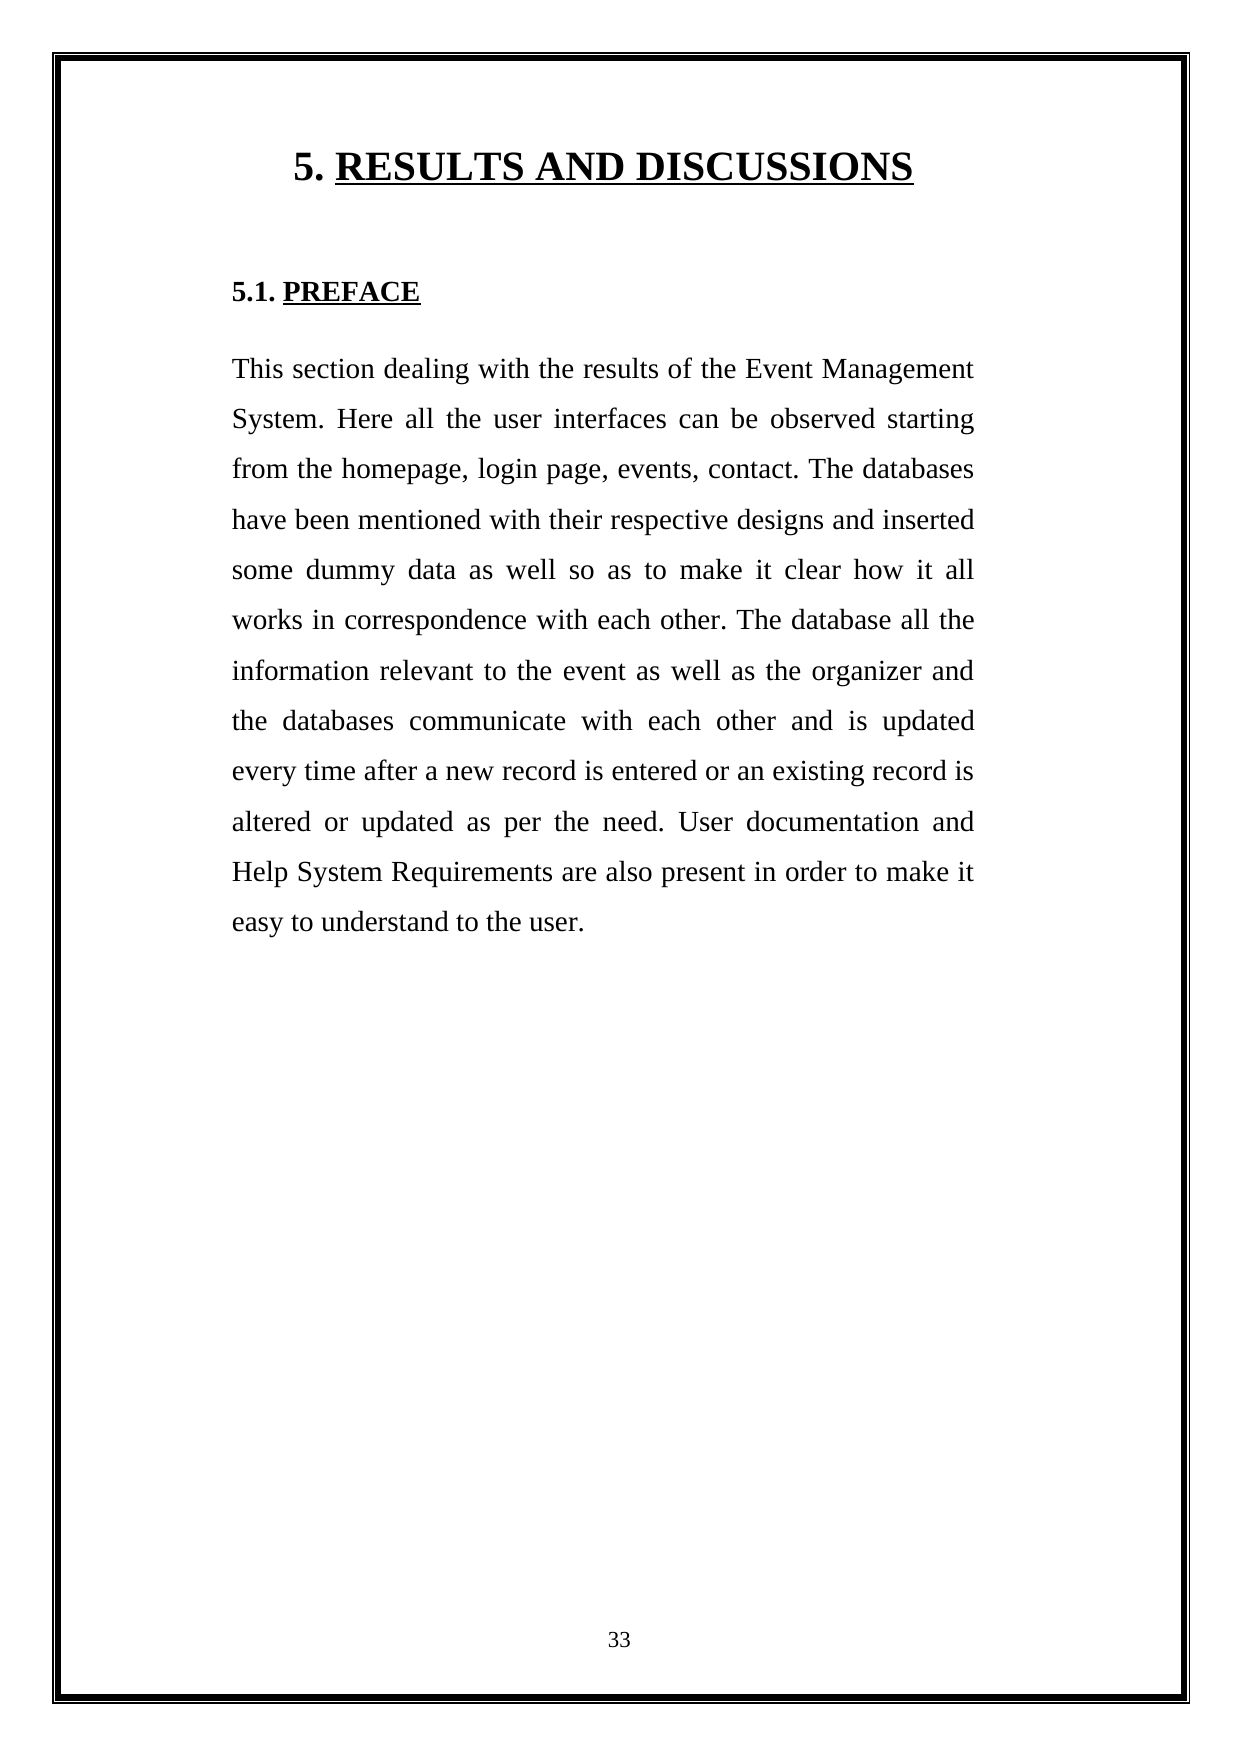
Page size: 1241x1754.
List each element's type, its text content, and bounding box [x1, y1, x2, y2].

text 5.1. PREFACE [232, 274, 975, 307]
text This section dealing with the results of the Event Management System. Here all the user interfaces can be observed starting from the homepage, login page, events, contact. The databases have been mentioned with their respective designs and inserted some dummy data as well so as to make it clear how it all works in correspondence with each other. The database all the information relevant to the event as well as the organizer and the databases communicate with each other and is updated every time after a new record is entered or an existing record is altered or updated as per the need. User documentation and Help System Requirements are also present in order to make it easy to understand to the user. [232, 351, 975, 938]
text 5. RESULTS AND DISCUSSIONS [232, 142, 975, 189]
